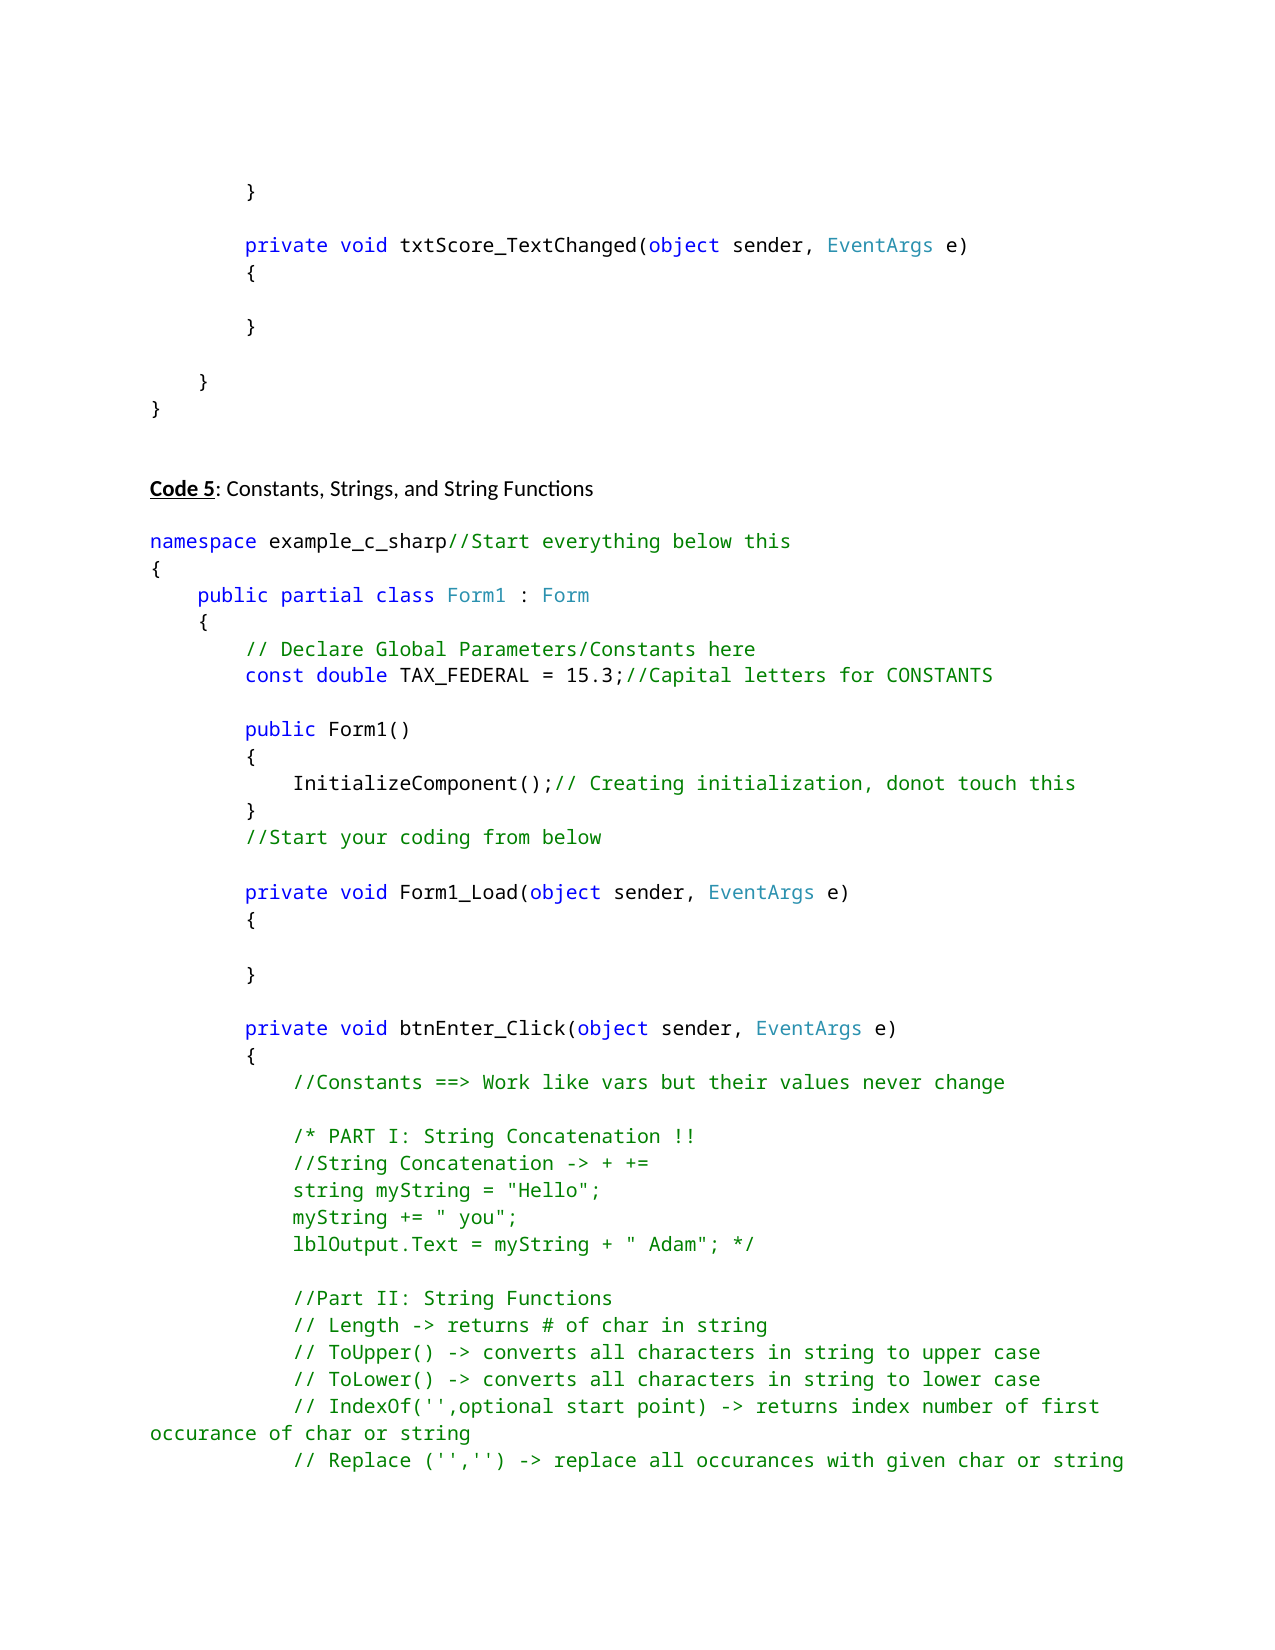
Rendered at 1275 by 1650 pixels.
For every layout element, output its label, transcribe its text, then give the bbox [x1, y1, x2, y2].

text public partial class Form1 : Form [150, 581, 1125, 608]
text Code 5: Constants, Strings, and String Functions [150, 474, 1125, 502]
text lblOutput.Text = myString + " Adam"; */ [150, 1230, 1125, 1257]
text } [150, 367, 1125, 394]
text { [150, 1042, 1125, 1068]
text { [150, 906, 1125, 933]
text } [150, 177, 1125, 204]
text InitializeComponent();// Creating initialization, donot touch this [150, 770, 1125, 797]
text private void Form1_Load(object sender, EventArgs e) [150, 879, 1125, 906]
text public Form1() [150, 716, 1125, 743]
text myString += " you"; [150, 1203, 1125, 1230]
text } [150, 961, 1125, 988]
text } [150, 312, 1125, 339]
text // IndexOf('',optional start point) -> returns index number of first occurance of char or string [150, 1392, 1125, 1446]
text private void txtScore_TextChanged(object sender, EventArgs e) [150, 231, 1125, 258]
text { [150, 258, 1125, 285]
text { [150, 554, 1125, 581]
text const double TAX_FEDERAL = 15.3;//Capital letters for CONSTANTS [150, 662, 1125, 689]
text // Declare Global Parameters/Constants here [150, 635, 1125, 662]
text //String Concatenation -> + += [150, 1149, 1125, 1176]
text //Start your coding from below [150, 824, 1125, 851]
text } [150, 394, 1125, 421]
text // Replace ('','') -> replace all occurances with given char or string [150, 1446, 1125, 1473]
text { [150, 608, 1125, 635]
text //Part II: String Functions [150, 1284, 1125, 1311]
text { [150, 743, 1125, 770]
text string myString = "Hello"; [150, 1176, 1125, 1203]
text /* PART I: String Concatenation !! [150, 1122, 1125, 1149]
text namespace example_c_sharp//Start everything below this [150, 527, 1125, 554]
text // ToLower() -> converts all characters in string to lower case [150, 1365, 1125, 1392]
text //Constants ==> Work like vars but their values never change [150, 1068, 1125, 1096]
text private void btnEnter_Click(object sender, EventArgs e) [150, 1014, 1125, 1042]
text } [150, 797, 1125, 824]
text // Length -> returns # of char in string [150, 1311, 1125, 1338]
text // ToUpper() -> converts all characters in string to upper case [150, 1338, 1125, 1365]
